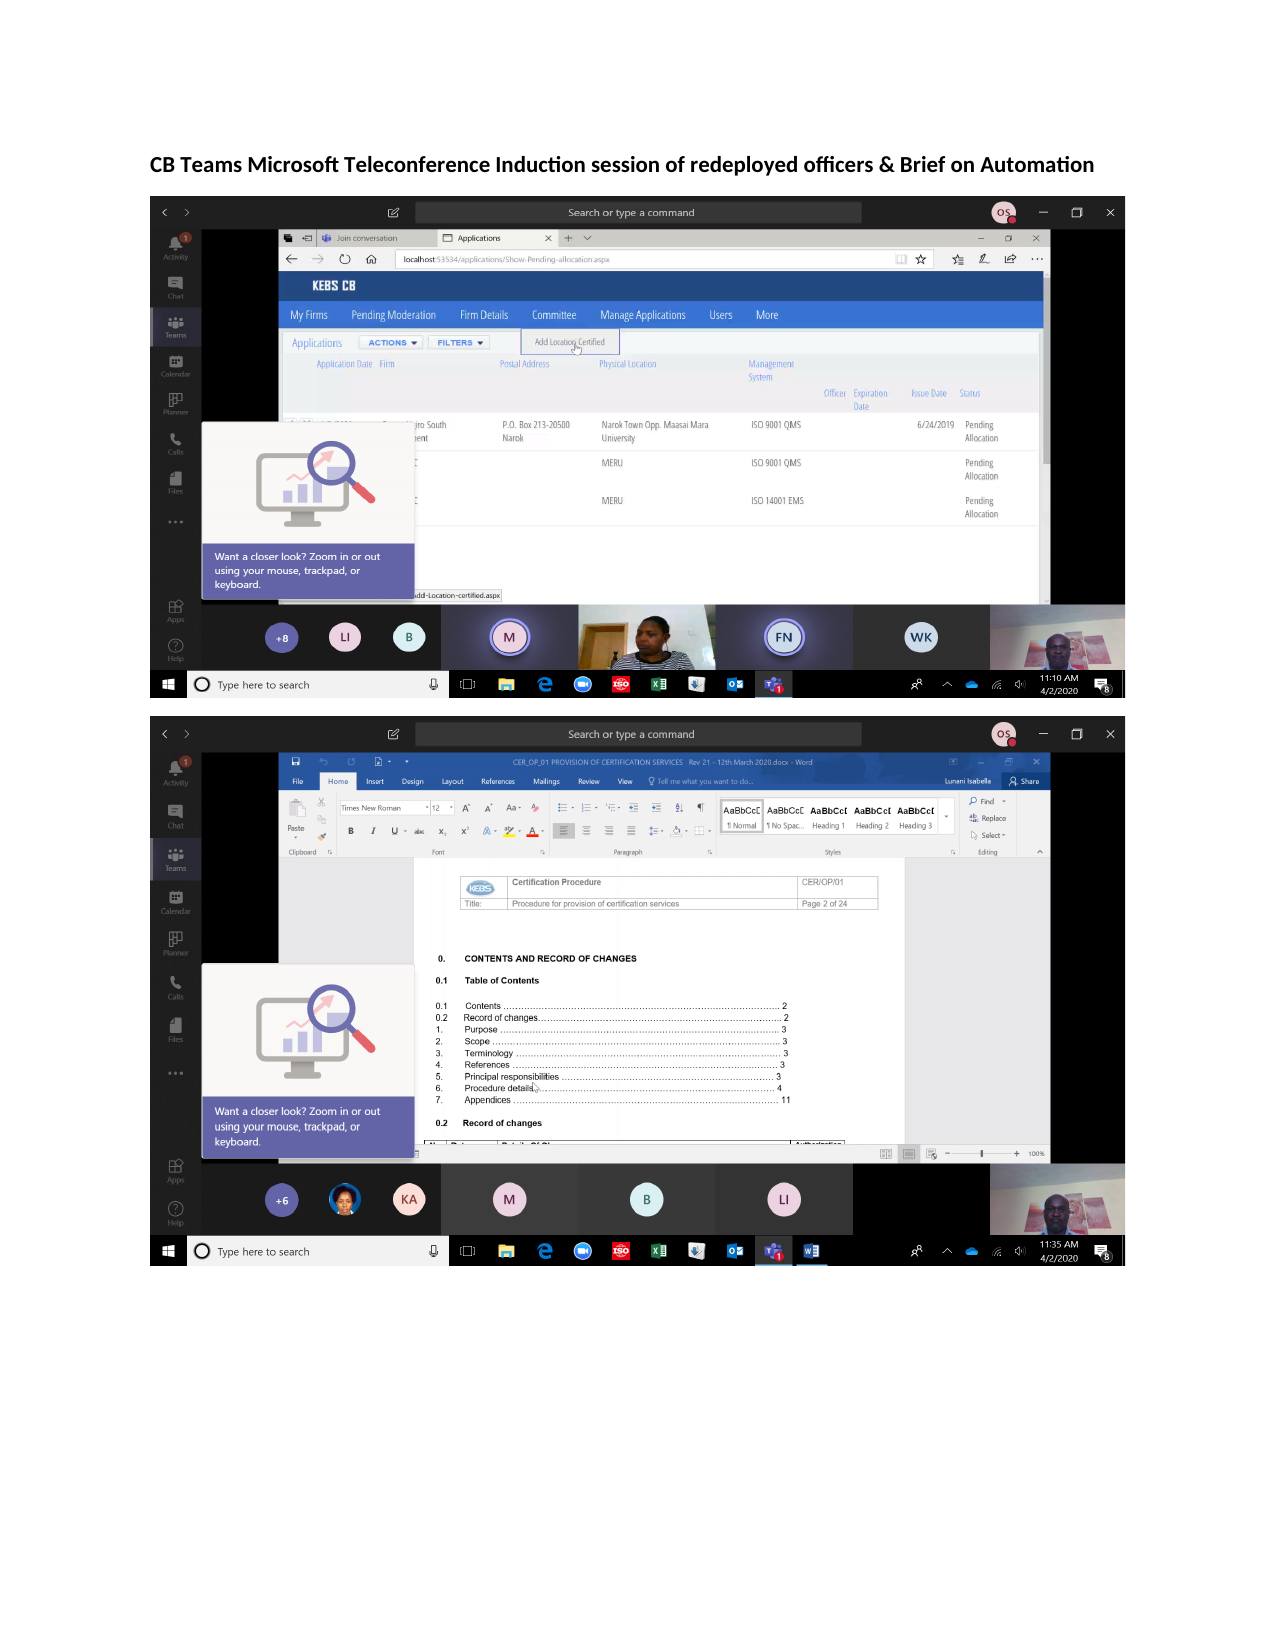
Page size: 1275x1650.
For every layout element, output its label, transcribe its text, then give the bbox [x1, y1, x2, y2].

text CB Teams Microsoft Teleconference Induction session of redeployed officers & Brief on Automation [150, 150, 1125, 178]
picture [150, 716, 1125, 1266]
picture [150, 196, 1125, 698]
